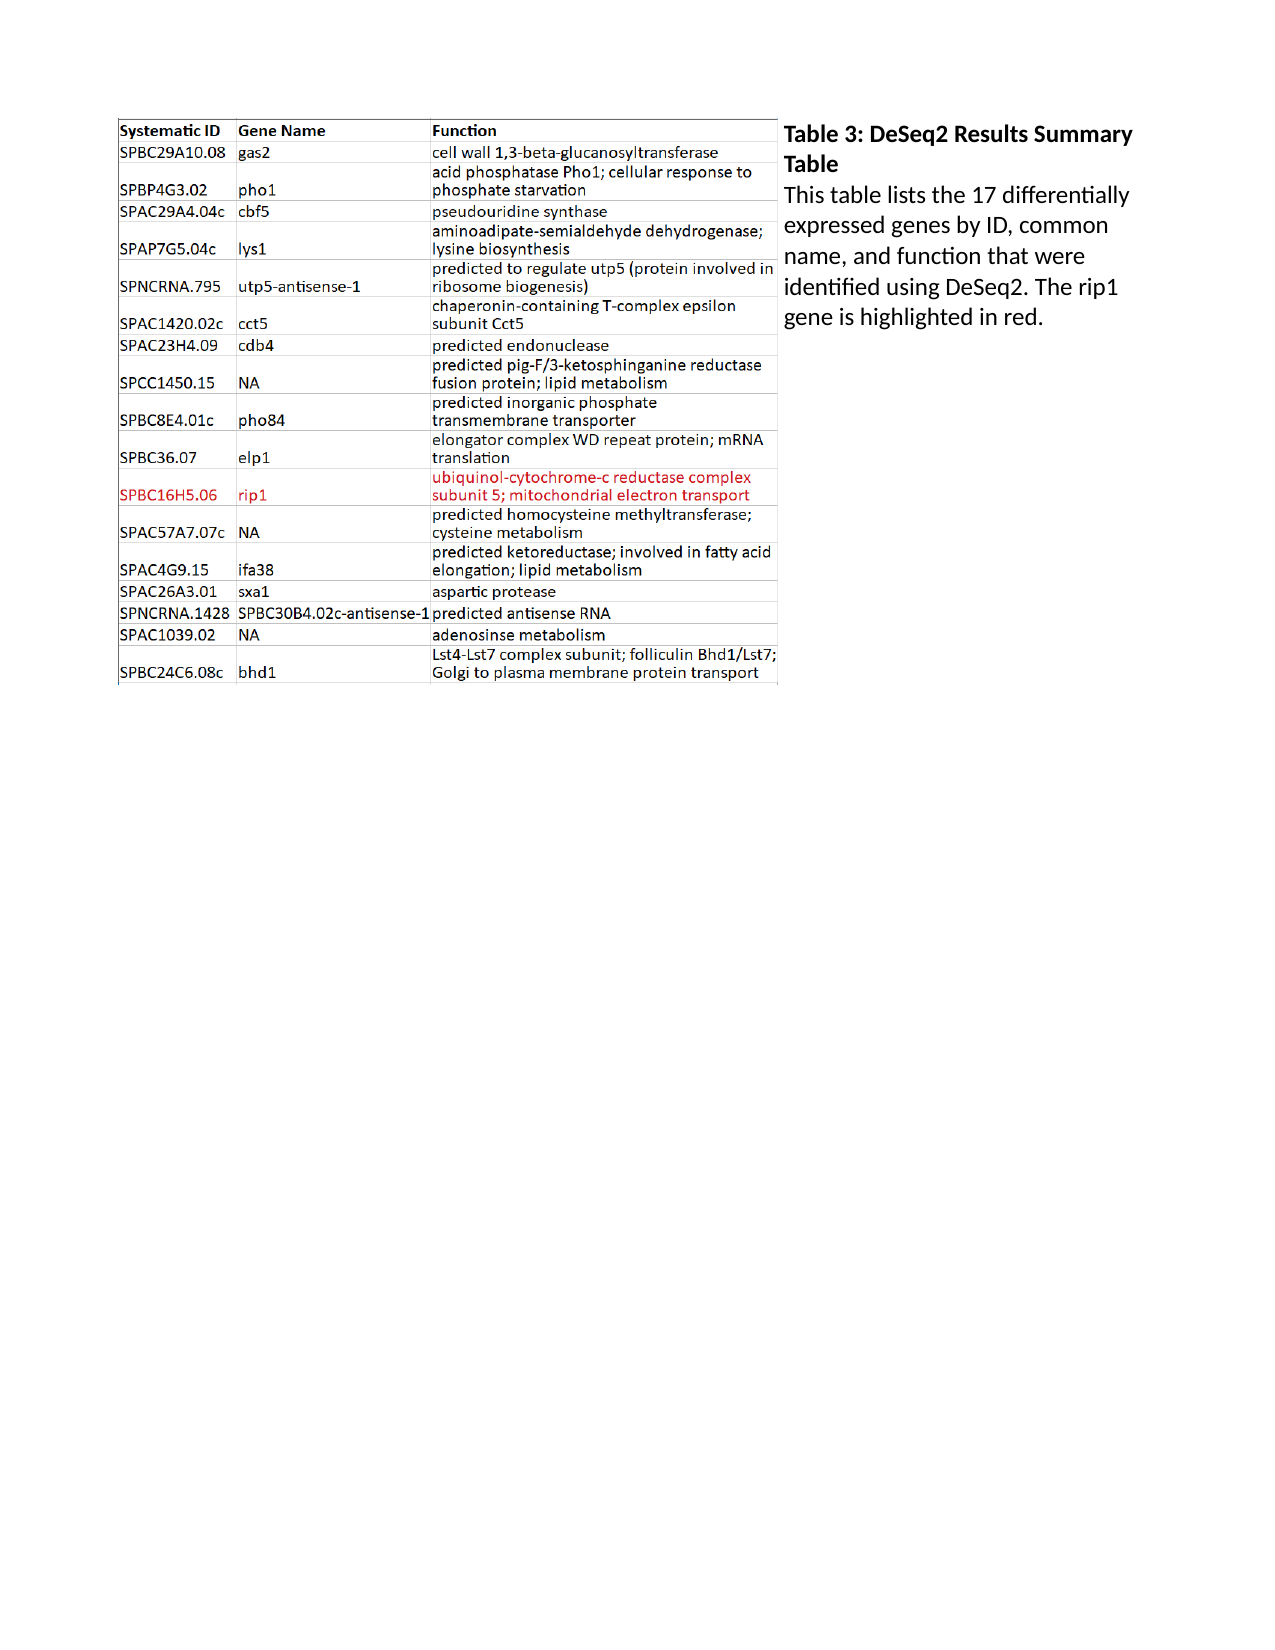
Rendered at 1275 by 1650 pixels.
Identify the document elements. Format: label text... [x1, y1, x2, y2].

table_header Table 3: DeSeq2 Results Summary Table This table lists the 17 differentially expressed genes by ID, common name, and function that were identified using DeSeq2. The rip1 gene is highlighted in red. [784, 118, 1157, 685]
picture [118, 118, 778, 685]
table_header [778, 118, 783, 685]
